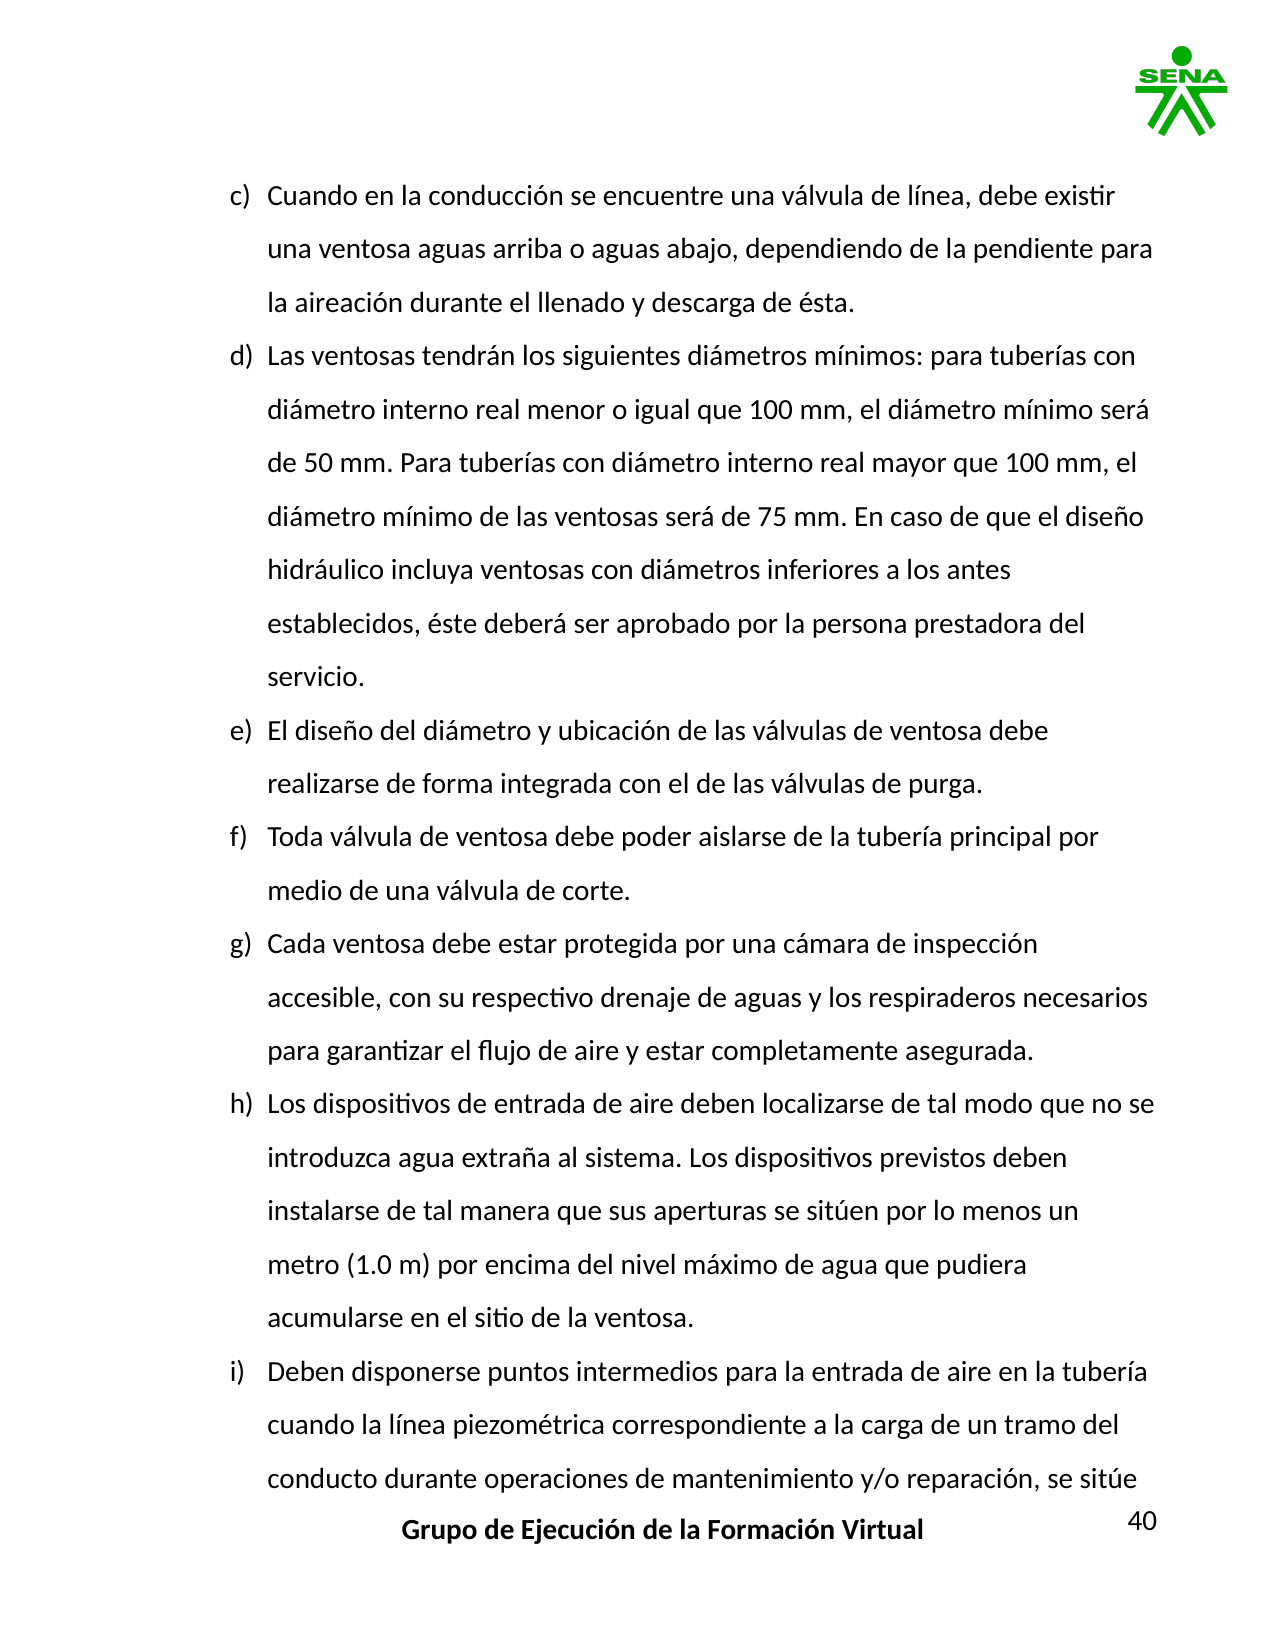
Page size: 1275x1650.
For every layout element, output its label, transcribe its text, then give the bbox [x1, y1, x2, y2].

list Toda válvula de ventosa debe poder aislarse de la tubería principal por medio de una válvula de corte. [229, 818, 1157, 907]
list El diseño del diámetro y ubicación de las válvulas de ventosa debe realizarse de forma integrada con el de las válvulas de purga. [229, 712, 1157, 801]
picture [1135, 46, 1228, 136]
list Los dispositivos de entrada de aire deben localizarse de tal modo que no se introduzca agua extraña al sistema. Los dispositivos previstos deben instalarse de tal manera que sus aperturas se sitúen por lo menos un metro (1.0 m) por encima del nivel máximo de agua que pudiera acumularse en el sitio de la ventosa. [229, 1086, 1157, 1335]
list Cada ventosa debe estar protegida por una cámara de inspección accesible, con su respectivo drenaje de aguas y los respiraderos necesarios para garantizar el flujo de aire y estar completamente asegurada. [229, 925, 1157, 1068]
